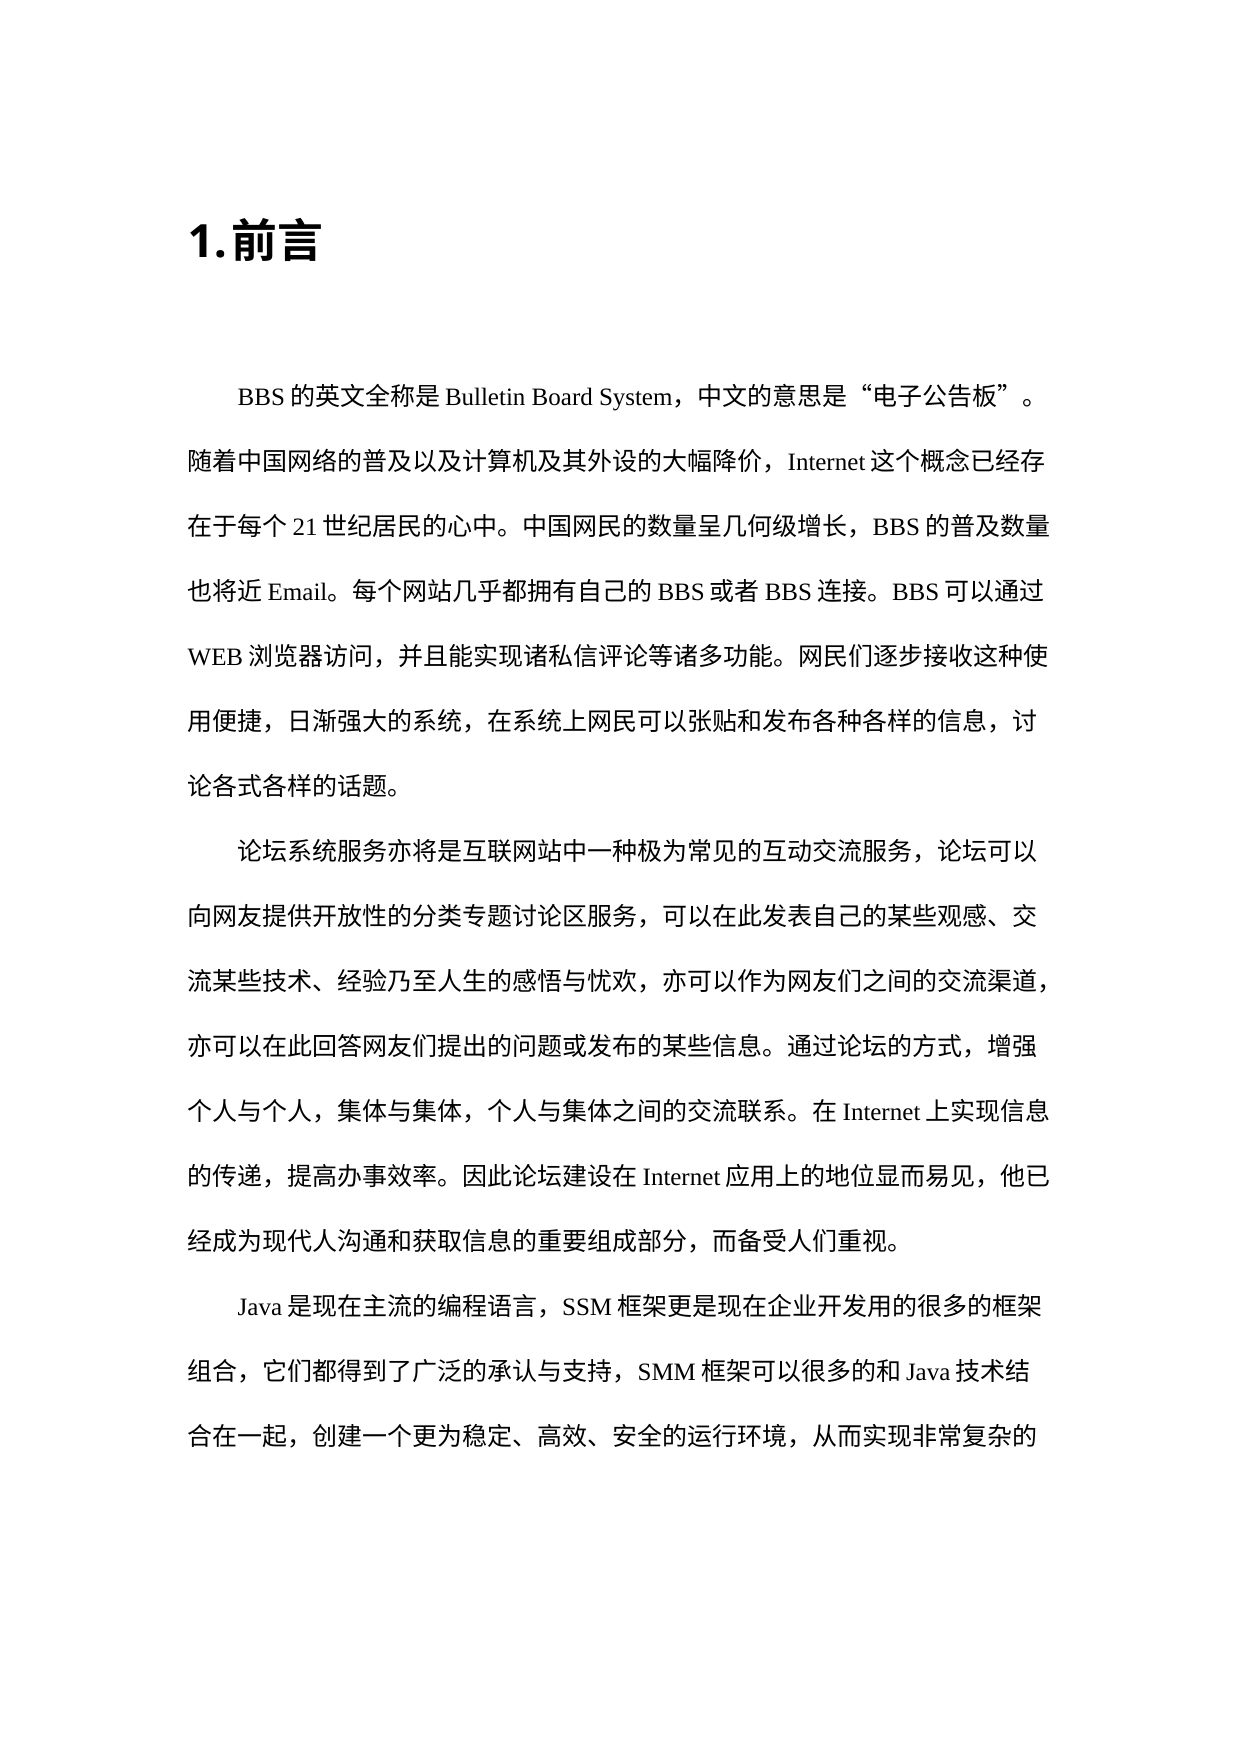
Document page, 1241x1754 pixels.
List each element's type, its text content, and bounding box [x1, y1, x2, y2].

text 论坛系统服务亦将是互联网站中一种极为常见的互动交流服务，论坛可以向网友提供开放性的分类专题讨论区服务，可以在此发表自己的某些观感、交流某些技术、经验乃至人生的感悟与忧欢，亦可以作为网友们之间的交流渠道，亦可以在此回答网友们提出的问题或发布的某些信息。通过论坛的方式，增强个人与个人，集体与集体，个人与集体之间的交流联系。在Internet上实现信息的传递，提高办事效率。因此论坛建设在Internet应用上的地位显而易见，他已经成为现代人沟通和获取信息的重要组成部分，而备受人们重视。 [187, 817, 1053, 1272]
subtitle 前言 [187, 189, 1053, 287]
text Java是现在主流的编程语言，SSM框架更是现在企业开发用的很多的框架组合，它们都得到了广泛的承认与支持，SMM框架可以很多的和Java技术结合在一起，创建一个更为稳定、高效、安全的运行环境，从而实现非常复杂的企业级应用系统。所以我选择使用Java语言来开发这个社区论坛系统，来作为我的毕业设计。 [187, 1272, 1053, 1467]
text BBS的英文全称是Bulletin Board System，中文的意思是“电子公告板”。随着中国网络的普及以及计算机及其外设的大幅降价，Internet这个概念已经存在于每个21世纪居民的心中。中国网民的数量呈几何级增长，BBS的普及数量也将近Email。每个网站几乎都拥有自己的BBS或者BBS连接。BBS可以通过 WEB浏览器访问，并且能实现诸私信评论等诸多功能。网民们逐步接收这种使用便捷，日渐强大的系统，在系统上网民可以张贴和发布各种各样的信息，讨论各式各样的话题。 [187, 362, 1053, 817]
